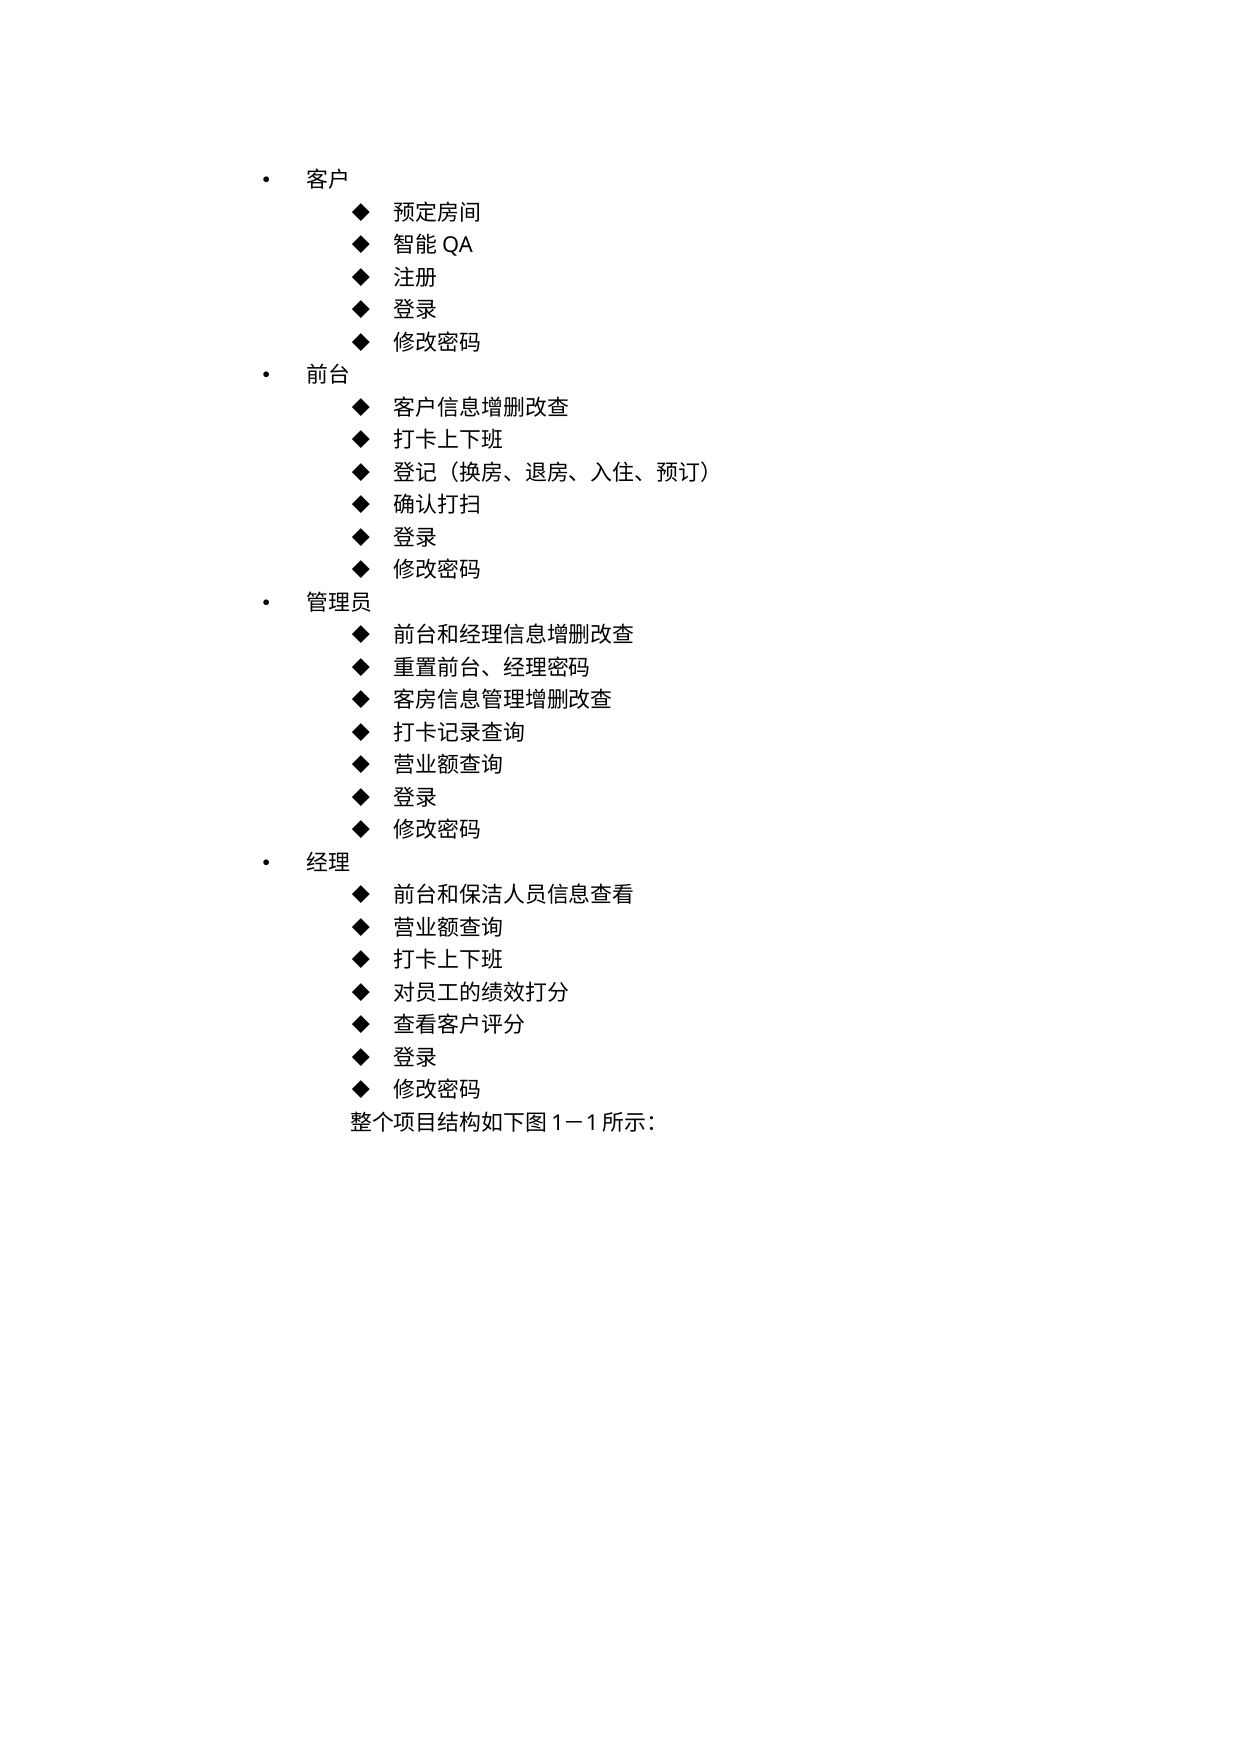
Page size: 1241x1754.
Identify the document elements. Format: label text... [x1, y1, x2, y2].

list 查看客户评分 [350, 1007, 1053, 1039]
list 登录 [350, 292, 1053, 324]
list 前台和保洁人员信息查看 [350, 877, 1053, 909]
list 修改密码 [350, 1072, 1053, 1104]
list 打卡上下班 [350, 422, 1053, 454]
list 登录 [350, 779, 1053, 812]
list 修改密码 [350, 324, 1053, 357]
list 前台和经理信息增删改查 [350, 617, 1053, 649]
list 打卡记录查询 [350, 714, 1053, 747]
list 客房信息管理增删改查 [350, 682, 1053, 714]
list 经理 [262, 844, 1053, 877]
list 打卡上下班 [350, 942, 1053, 974]
list 修改密码 [350, 812, 1053, 844]
list 登记（换房、退房、入住、预订） [350, 454, 1053, 487]
list 注册 [350, 259, 1053, 292]
list 营业额查询 [350, 909, 1053, 942]
list 对员工的绩效打分 [350, 974, 1053, 1007]
list 预定房间 [350, 194, 1053, 227]
list 整个项目结构如下图1－1所示： [350, 1104, 1053, 1137]
list 重置前台、经理密码 [350, 649, 1053, 682]
list 智能QA [350, 227, 1053, 259]
list 登录 [350, 519, 1053, 552]
list 登录 [350, 1039, 1053, 1072]
list 客户 [262, 162, 1053, 194]
list 客户信息增删改查 [350, 389, 1053, 422]
list 前台 [262, 357, 1053, 389]
list 修改密码 [350, 552, 1053, 584]
list 确认打扫 [350, 487, 1053, 519]
list 营业额查询 [350, 747, 1053, 779]
list 管理员 [262, 584, 1053, 617]
